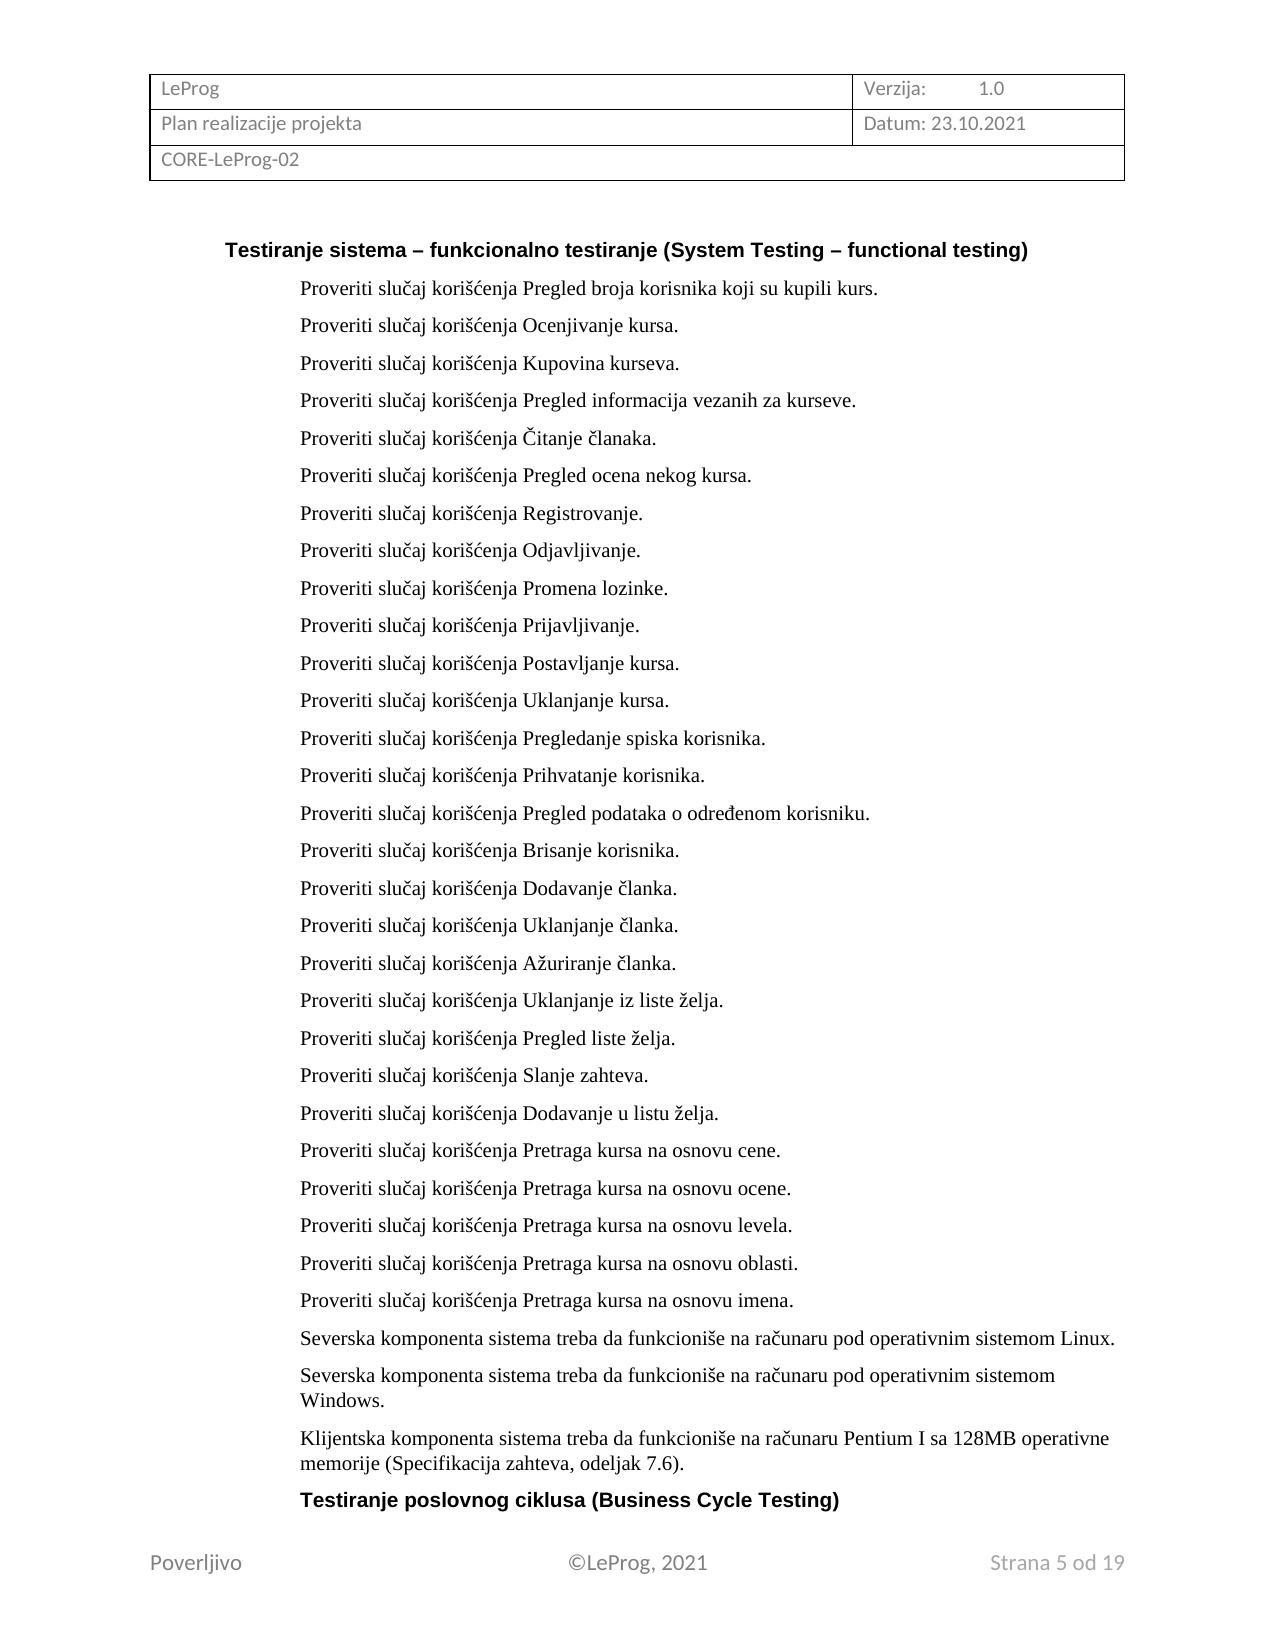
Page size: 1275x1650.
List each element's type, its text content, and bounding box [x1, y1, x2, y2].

text Proveriti slučaj korišćenja Pretraga kursa na osnovu ocene. [300, 1175, 1125, 1200]
text Proveriti slučaj korišćenja Čitanje članaka. [300, 425, 1125, 450]
text Testiranje sistema – funkcionalno testiranje (System Testing – functional testing) [225, 237, 1125, 262]
text Proveriti slučaj korišćenja Registrovanje. [300, 500, 1125, 525]
text Proveriti slučaj korišćenja Postavljanje kursa. [300, 650, 1125, 675]
text Proveriti slučaj korišćenja Pregled podataka o određenom korisniku. [300, 800, 1125, 825]
text Proveriti slučaj korišćenja Pretraga kursa na osnovu cene. [300, 1137, 1125, 1162]
text Proveriti slučaj korišćenja Pregled ocena nekog kursa. [300, 462, 1125, 487]
text Proveriti slučaj korišćenja Pregled broja korisnika koji su kupili kurs. [300, 275, 1125, 300]
text Proveriti slučaj korišćenja Uklanjanje iz liste želja. [300, 987, 1125, 1012]
text Proveriti slučaj korišćenja Brisanje korisnika. [300, 837, 1125, 862]
text Proveriti slučaj korišćenja Pregled informacija vezanih za kurseve. [300, 387, 1125, 412]
text Proveriti slučaj korišćenja Kupovina kurseva. [300, 350, 1125, 375]
text Proveriti slučaj korišćenja Pretraga kursa na osnovu imena. [300, 1287, 1125, 1312]
text Proveriti slučaj korišćenja Pregled liste želja. [300, 1025, 1125, 1050]
text Proveriti slučaj korišćenja Odjavljivanje. [300, 537, 1125, 562]
text Proveriti slučaj korišćenja Ocenjivanje kursa. [300, 312, 1125, 337]
text Klijentska komponenta sistema treba da funkcioniše na računaru Pentium I sa 128MB operativne memorije (Specifikacija zahteva, odeljak 7.6). [300, 1425, 1125, 1475]
text Proveriti slučaj korišćenja Ažuriranje članka. [300, 950, 1125, 975]
text Proveriti slučaj korišćenja Dodavanje u listu želja. [300, 1100, 1125, 1125]
text Testiranje poslovnog ciklusa (Business Cycle Testing) [225, 1487, 1125, 1512]
text Proveriti slučaj korišćenja Uklanjanje kursa. [300, 687, 1125, 712]
text Proveriti slučaj korišćenja Prijavljivanje. [300, 612, 1125, 637]
text Proveriti slučaj korišćenja Slanje zahteva. [300, 1062, 1125, 1087]
text Proveriti slučaj korišćenja Uklanjanje članka. [300, 912, 1125, 937]
text Proveriti slučaj korišćenja Dodavanje članka. [300, 875, 1125, 900]
text Proveriti slučaj korišćenja Pretraga kursa na osnovu oblasti. [300, 1250, 1125, 1275]
text Proveriti slučaj korišćenja Pregledanje spiska korisnika. [300, 725, 1125, 750]
text Severska komponenta sistema treba da funkcioniše na računaru pod operativnim sistemom Windows. [300, 1362, 1125, 1412]
text Proveriti slučaj korišćenja Prihvatanje korisnika. [300, 762, 1125, 787]
text Severska komponenta sistema treba da funkcioniše na računaru pod operativnim sistemom Linux. [300, 1325, 1125, 1350]
text Proveriti slučaj korišćenja Pretraga kursa na osnovu levela. [300, 1212, 1125, 1237]
text Proveriti slučaj korišćenja Promena lozinke. [300, 575, 1125, 600]
